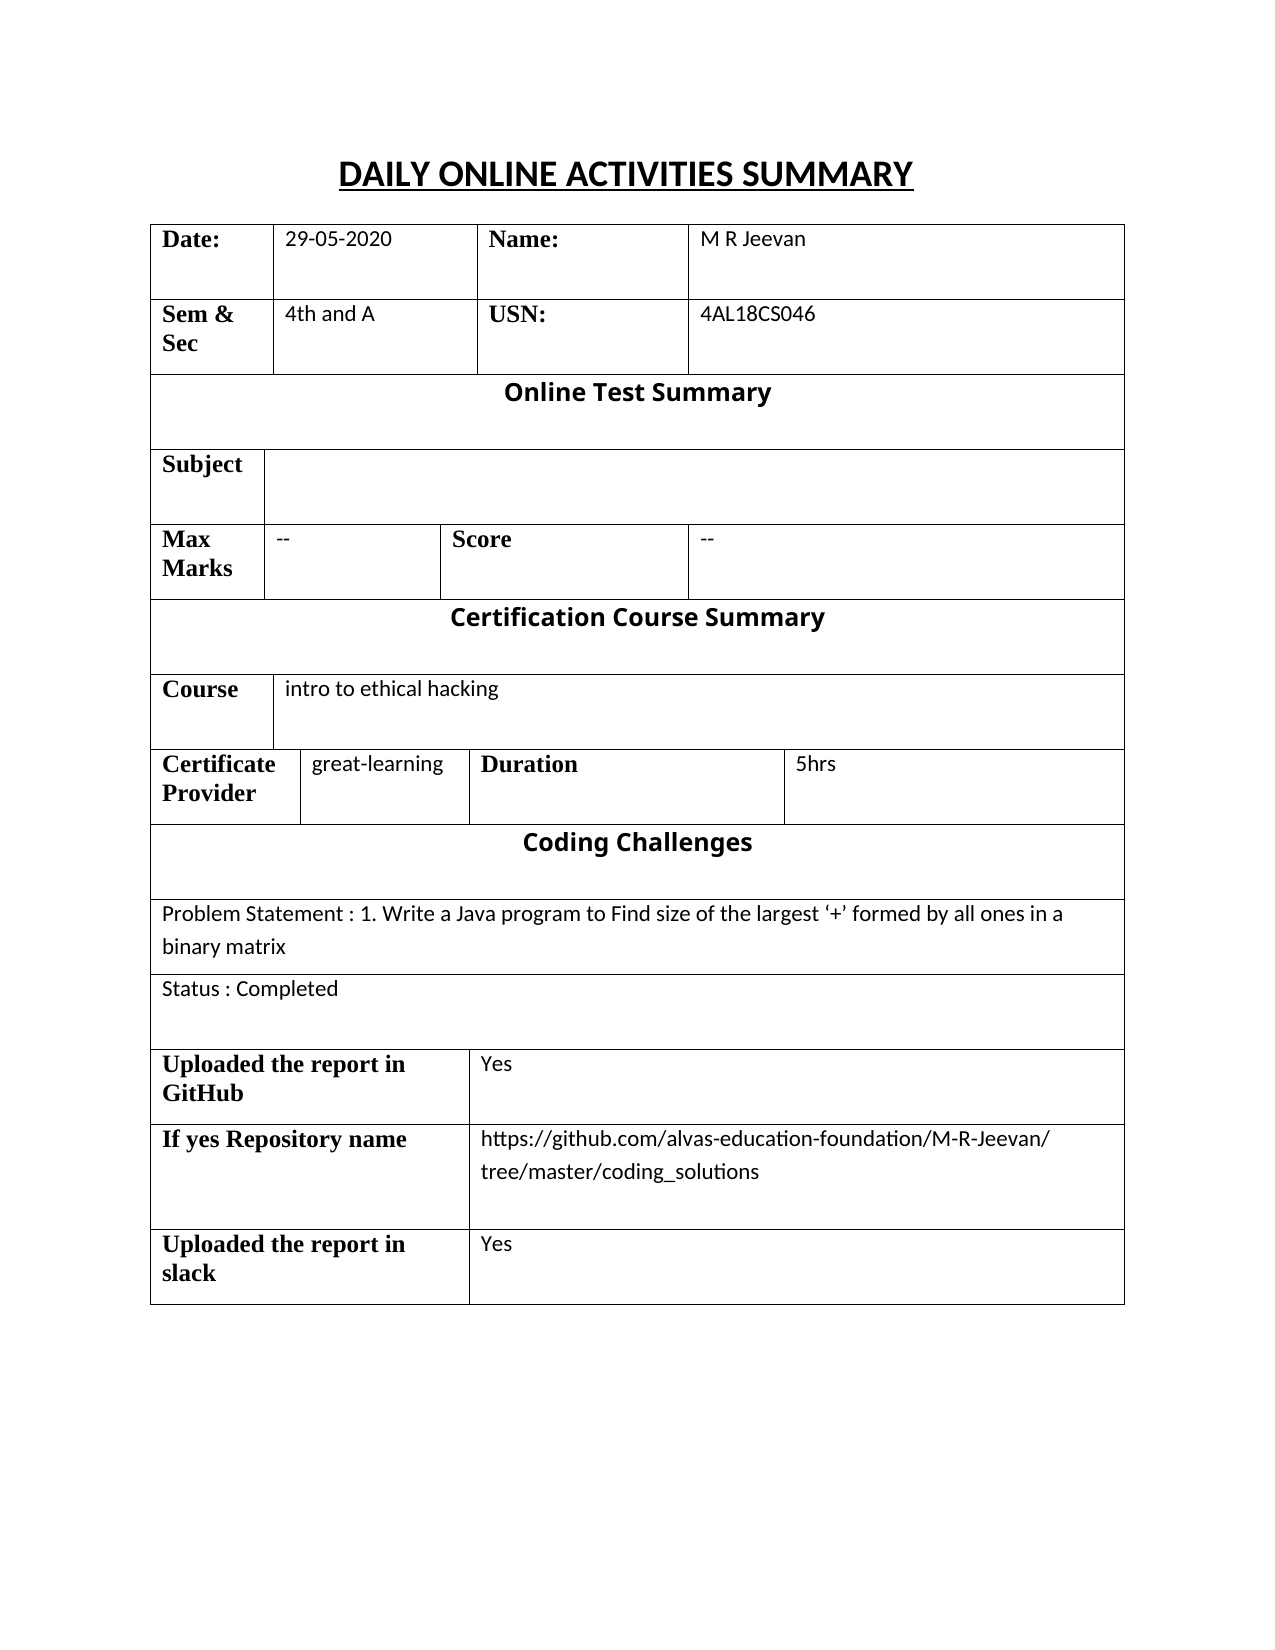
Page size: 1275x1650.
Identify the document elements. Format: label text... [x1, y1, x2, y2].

table_cell https://github.com/alvas-education-foundation/M-R-Jeevan/tree/master/coding_solutions [470, 1125, 1124, 1228]
table_cell Certification Course Summary [151, 600, 1124, 673]
table_cell great-learning [301, 750, 469, 823]
table_cell Score [441, 525, 688, 598]
table_header 29-05-2020 [274, 225, 477, 298]
table_cell Problem Statement : 1. Write a Java program to Find size of the largest ‘+’ formed by all ones in a binary matrix [151, 900, 1124, 973]
table_cell Yes [470, 1050, 1124, 1123]
table_cell USN: [478, 300, 688, 373]
table_cell intro to ethical hacking [274, 675, 1124, 748]
table_cell Sem & Sec [151, 300, 273, 373]
table_cell Uploaded the report in slack [151, 1230, 469, 1303]
table_cell Status : Completed [151, 975, 1124, 1048]
table_cell 4th and A [274, 300, 477, 373]
table_cell If yes Repository name [151, 1125, 469, 1228]
table_cell Duration [470, 750, 784, 823]
text DAILY ONLINE ACTIVITIES SUMMARY [126, 150, 1125, 196]
table_cell [265, 450, 1124, 523]
table_cell Yes [470, 1230, 1124, 1303]
table_header Date: [151, 225, 273, 298]
table_cell Coding Challenges [151, 825, 1124, 898]
table_header Name: [478, 225, 688, 298]
table_cell -- [689, 525, 1124, 598]
table_header M R Jeevan [689, 225, 1124, 298]
table_cell Subject [151, 450, 264, 523]
table_cell -- [265, 525, 440, 598]
table_cell Online Test Summary [151, 375, 1124, 448]
table_cell Course [151, 675, 273, 748]
table_cell Uploaded the report in GitHub [151, 1050, 469, 1123]
table_cell Certificate Provider [151, 750, 300, 823]
table_cell Max Marks [151, 525, 264, 598]
table_cell 5hrs [785, 750, 1124, 823]
table_cell 4AL18CS046 [689, 300, 1124, 373]
